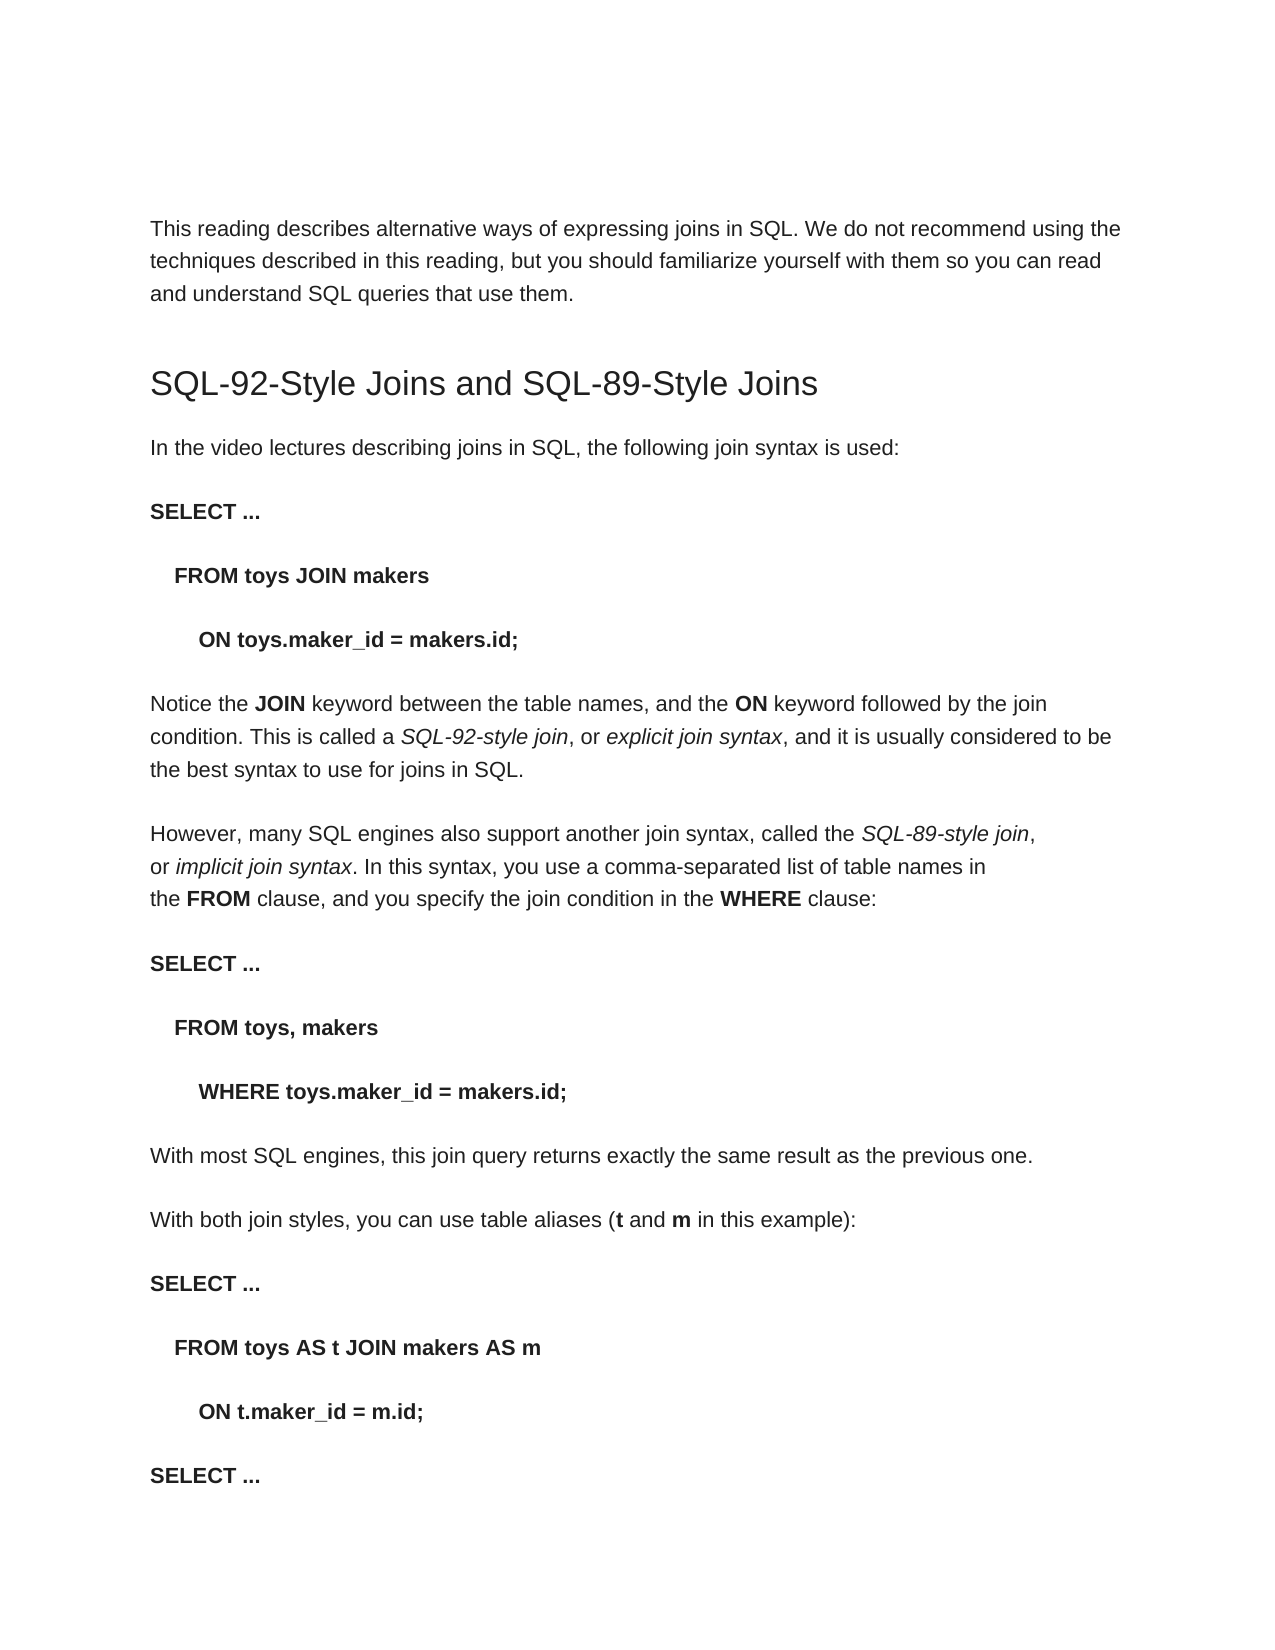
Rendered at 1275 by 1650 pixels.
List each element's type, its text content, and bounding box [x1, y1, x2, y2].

text WHERE toys.maker_id = makers.id; [150, 1071, 1125, 1104]
text SQL-92-Style Joins and SQL-89-Style Joins [150, 363, 1125, 402]
text With most SQL engines, this join query returns exactly the same result as the previous one. [150, 1135, 1125, 1168]
text Notice the JOIN keyword between the table names, and the ON keyword followed by the join condition. This is called a SQL-92-style join, or explicit join syntax, and it is usually considered to be the best syntax to use for joins in SQL. [150, 683, 1125, 782]
text SELECT ... [150, 1263, 1125, 1296]
text With both join styles, you can use table aliases (t and m in this example): [150, 1199, 1125, 1232]
text SELECT ... [150, 491, 1125, 524]
text SELECT ... [150, 943, 1125, 976]
text FROM toys AS t JOIN makers AS m [150, 1327, 1125, 1360]
text However, many SQL engines also support another join syntax, called the SQL-89-style join, or implicit join syntax. In this syntax, you use a comma-separated list of table names in the FROM clause, and you specify the join condition in the WHERE clause: [150, 813, 1125, 912]
text ON t.maker_id = m.id; [150, 1391, 1125, 1424]
text This reading describes alternative ways of expressing joins in SQL. We do not recommend using the techniques described in this reading, but you should familiarize yourself with them so you can read and understand SQL queries that use them. [150, 208, 1125, 306]
text FROM toys, makers [150, 1007, 1125, 1040]
text ON toys.maker_id = makers.id; [150, 619, 1125, 652]
text SELECT ... [150, 1455, 1125, 1488]
text FROM toys JOIN makers [150, 555, 1125, 588]
text In the video lectures describing joins in SQL, the following join syntax is used: [150, 427, 1125, 460]
